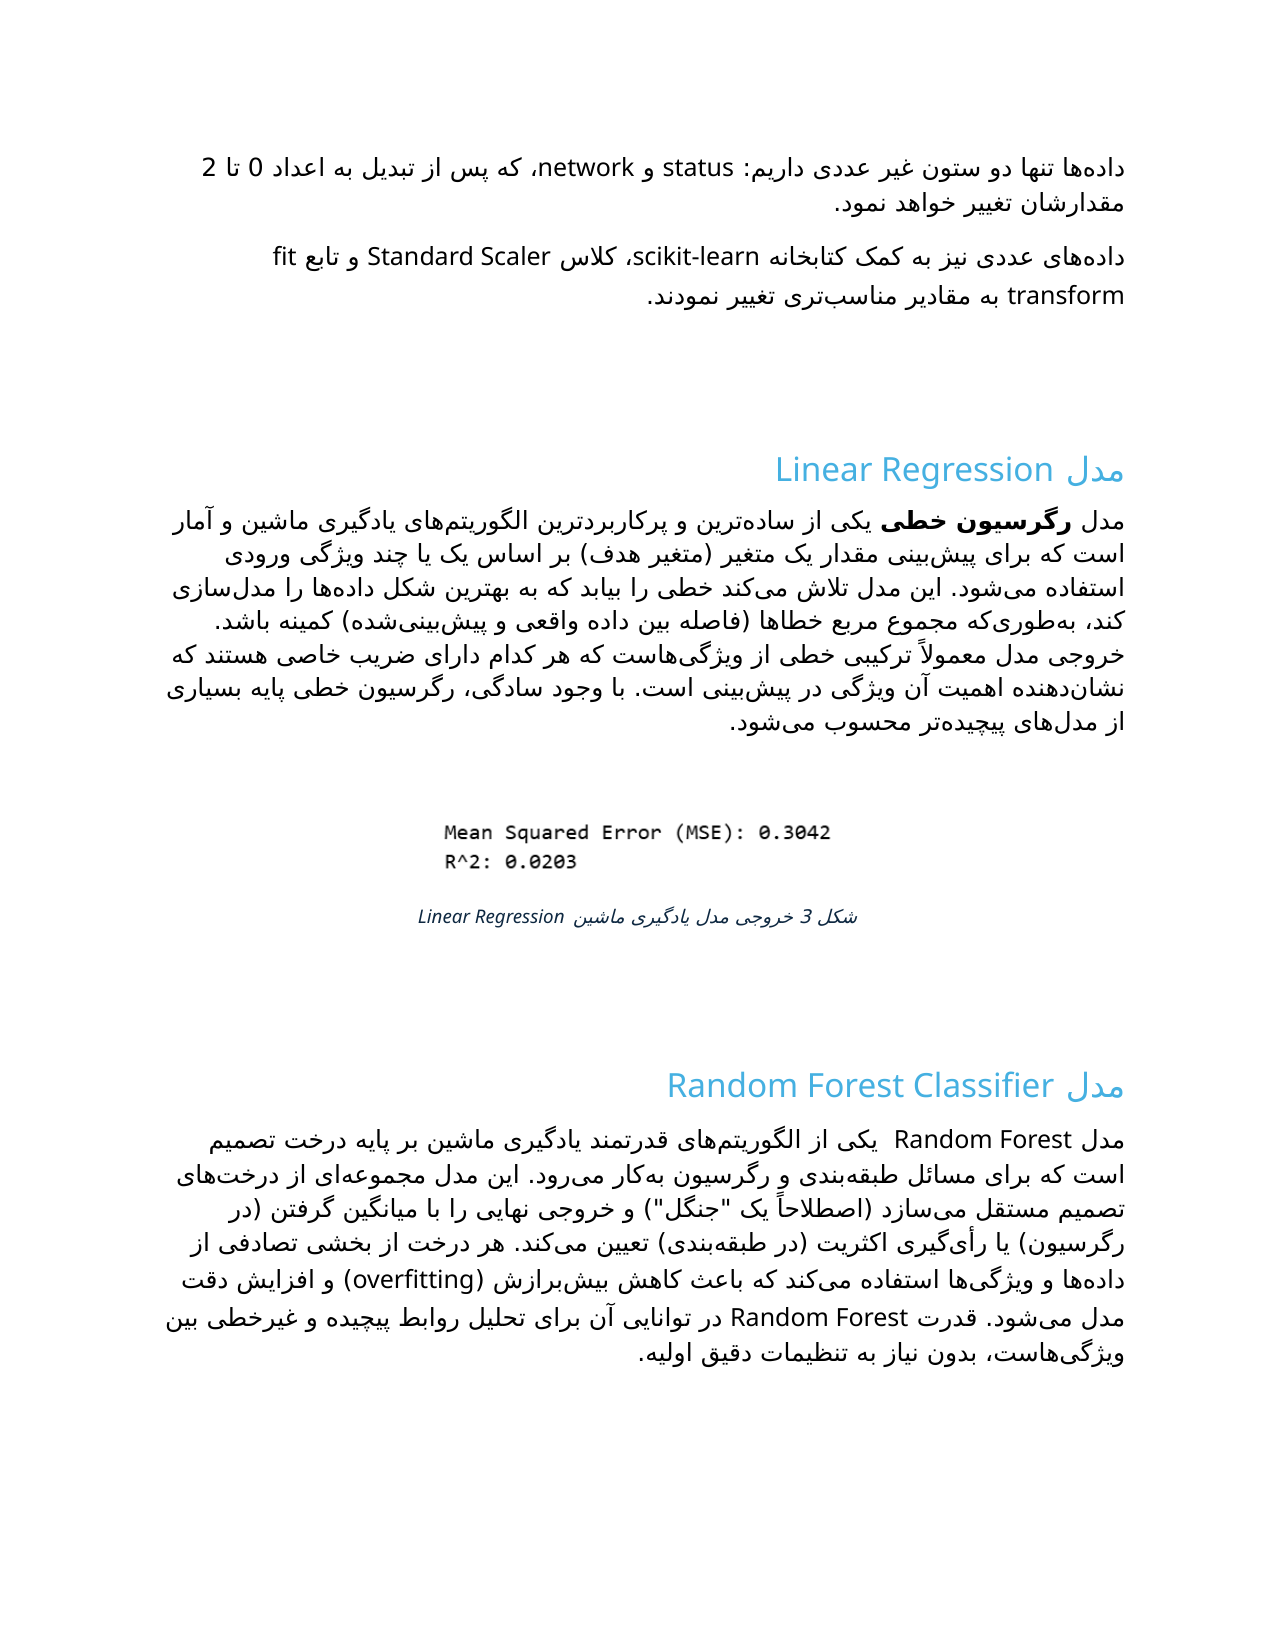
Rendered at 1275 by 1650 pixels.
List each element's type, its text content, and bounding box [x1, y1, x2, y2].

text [150, 150, 1125, 218]
text داده‌های عددی نیز به کمک کتابخانه scikit-learn، کلاس Standard Scaler و تابع fit transform به مقادیر مناسب‌تری تغییر نمودند. [150, 239, 1125, 312]
text مدل Random Forest یکی از الگوریتم‌های قدرتمند یادگیری ماشین بر پایه درخت تصمیم است که برای مسائل طبقه‌بندی و رگرسیون به‌کار می‌رود. این مدل مجموعه‌ای از درخت‌های تصمیم مستقل می‌سازد (اصطلاحاً یک "جنگل") و خروجی نهایی را با میانگین گرفتن (در رگرسیون) یا رأی‌گیری اکثریت (در طبقه‌بندی) تعیین می‌کند. هر درخت از بخشی تصادفی از داده‌ها و ویژگی‌ها استفاده می‌کند که باعث کاهش بیش‌برازش (overfitting) و افزایش دقت مدل می‌شود. قدرت Random Forest در توانایی آن برای تحلیل روابط پیچیده و غیرخطی بین ویژگی‌هاست، بدون نیاز به تنظیمات دقیق اولیه. [150, 1122, 1125, 1367]
subtitle مدل Linear Regression [150, 445, 1125, 491]
subtitle مدل Random Forest Classifier [150, 1062, 1125, 1107]
text شکل 3 خروجی مدل یادگیری ماشین Linear Regression [150, 904, 1125, 929]
text مدل رگرسیون خطی یکی از ساده‌ترین و پرکاربردترین الگوریتم‌های یادگیری ماشین و آمار است که برای پیش‌بینی مقدار یک متغیر (متغیر هدف) بر اساس یک یا چند ویژگی ورودی استفاده می‌شود. این مدل تلاش می‌کند خطی را بیابد که به بهترین شکل داده‌ها را مدل‌سازی کند، به‌طوری‌که مجموع مربع خطاها (فاصله بین داده واقعی و پیش‌بینی‌شده) کمینه باشد. خروجی مدل معمولاً ترکیبی خطی از ویژگی‌هاست که هر کدام دارای ضریب خاصی هستند که نشان‌دهنده اهمیت آن ویژگی در پیش‌بینی است. با وجود سادگی، رگرسیون خطی پایه‌ بسیاری از مدل‌های پیچیده‌تر محسوب می‌شود. [150, 506, 1125, 736]
